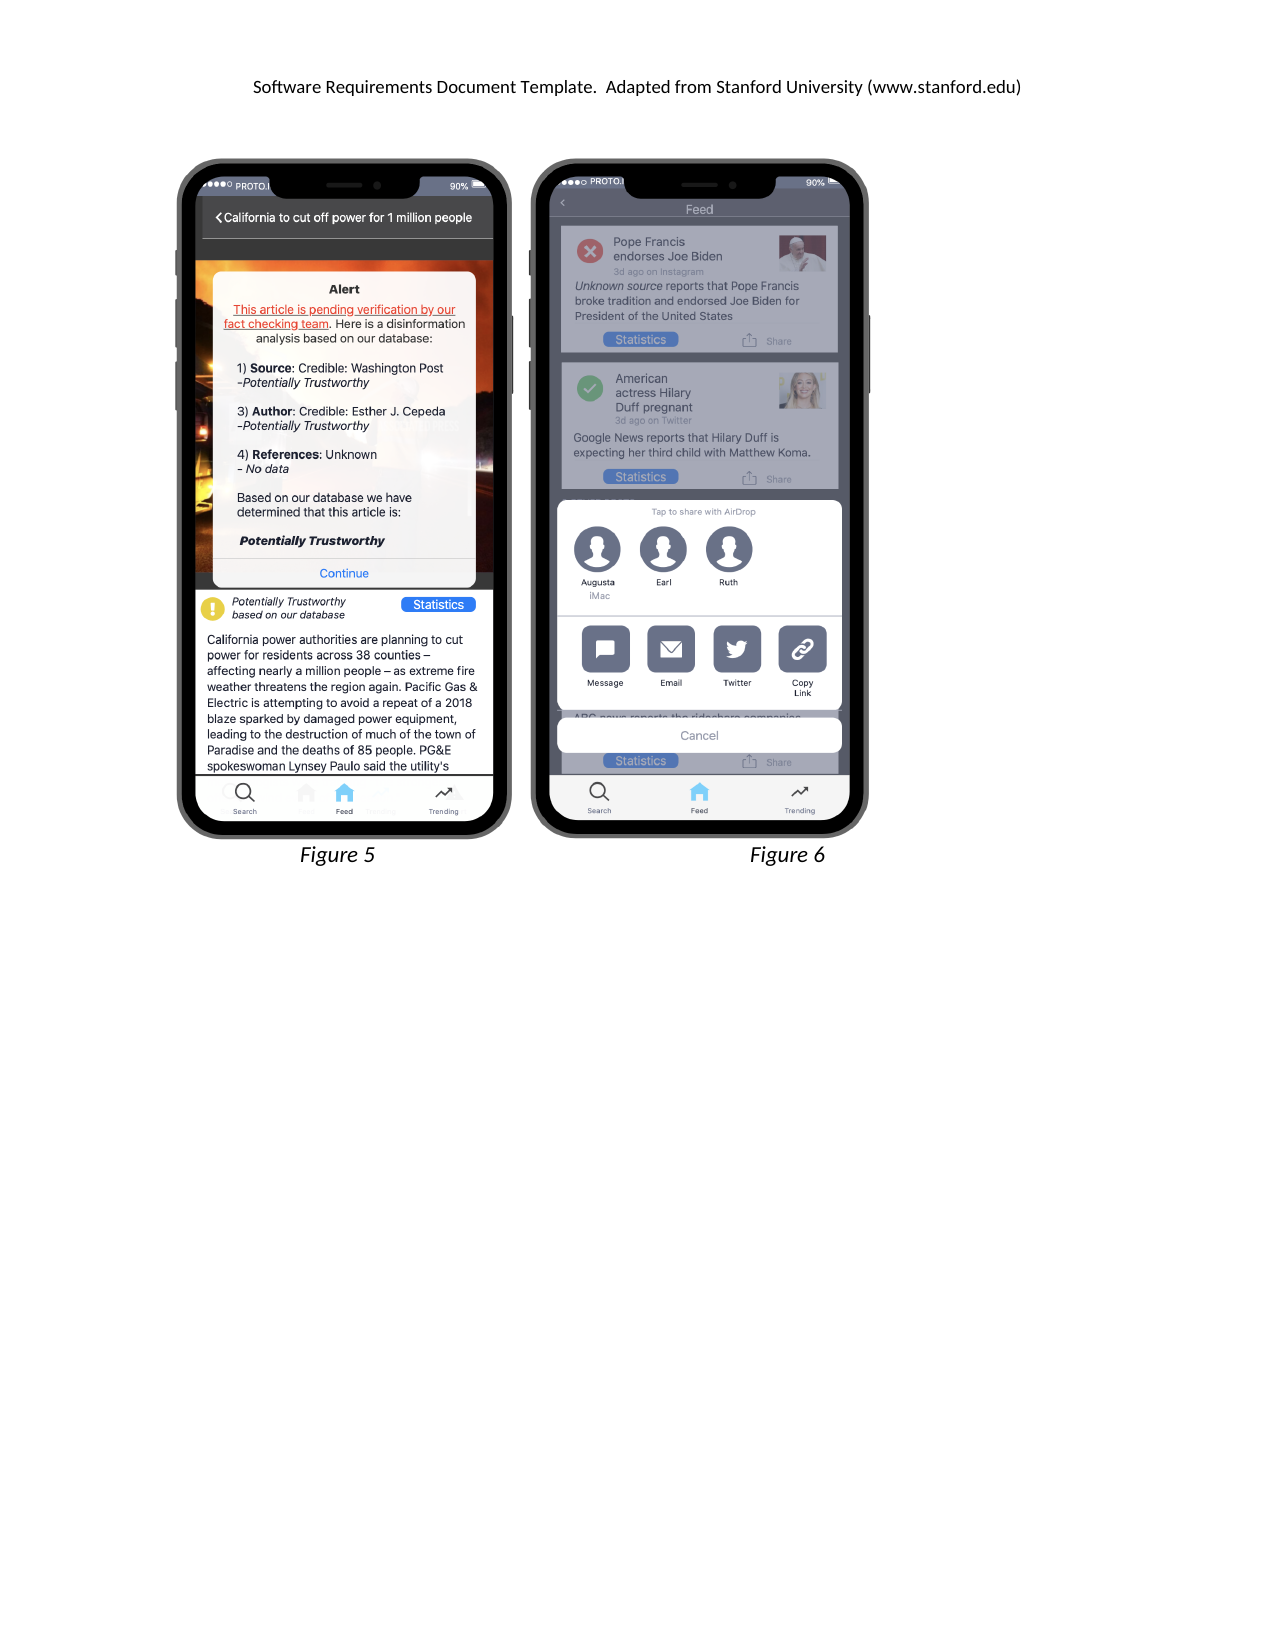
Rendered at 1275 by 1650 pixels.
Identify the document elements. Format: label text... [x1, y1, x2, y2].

picture [150, 150, 878, 841]
text Figure 5 Figure 6 [225, 840, 1125, 868]
